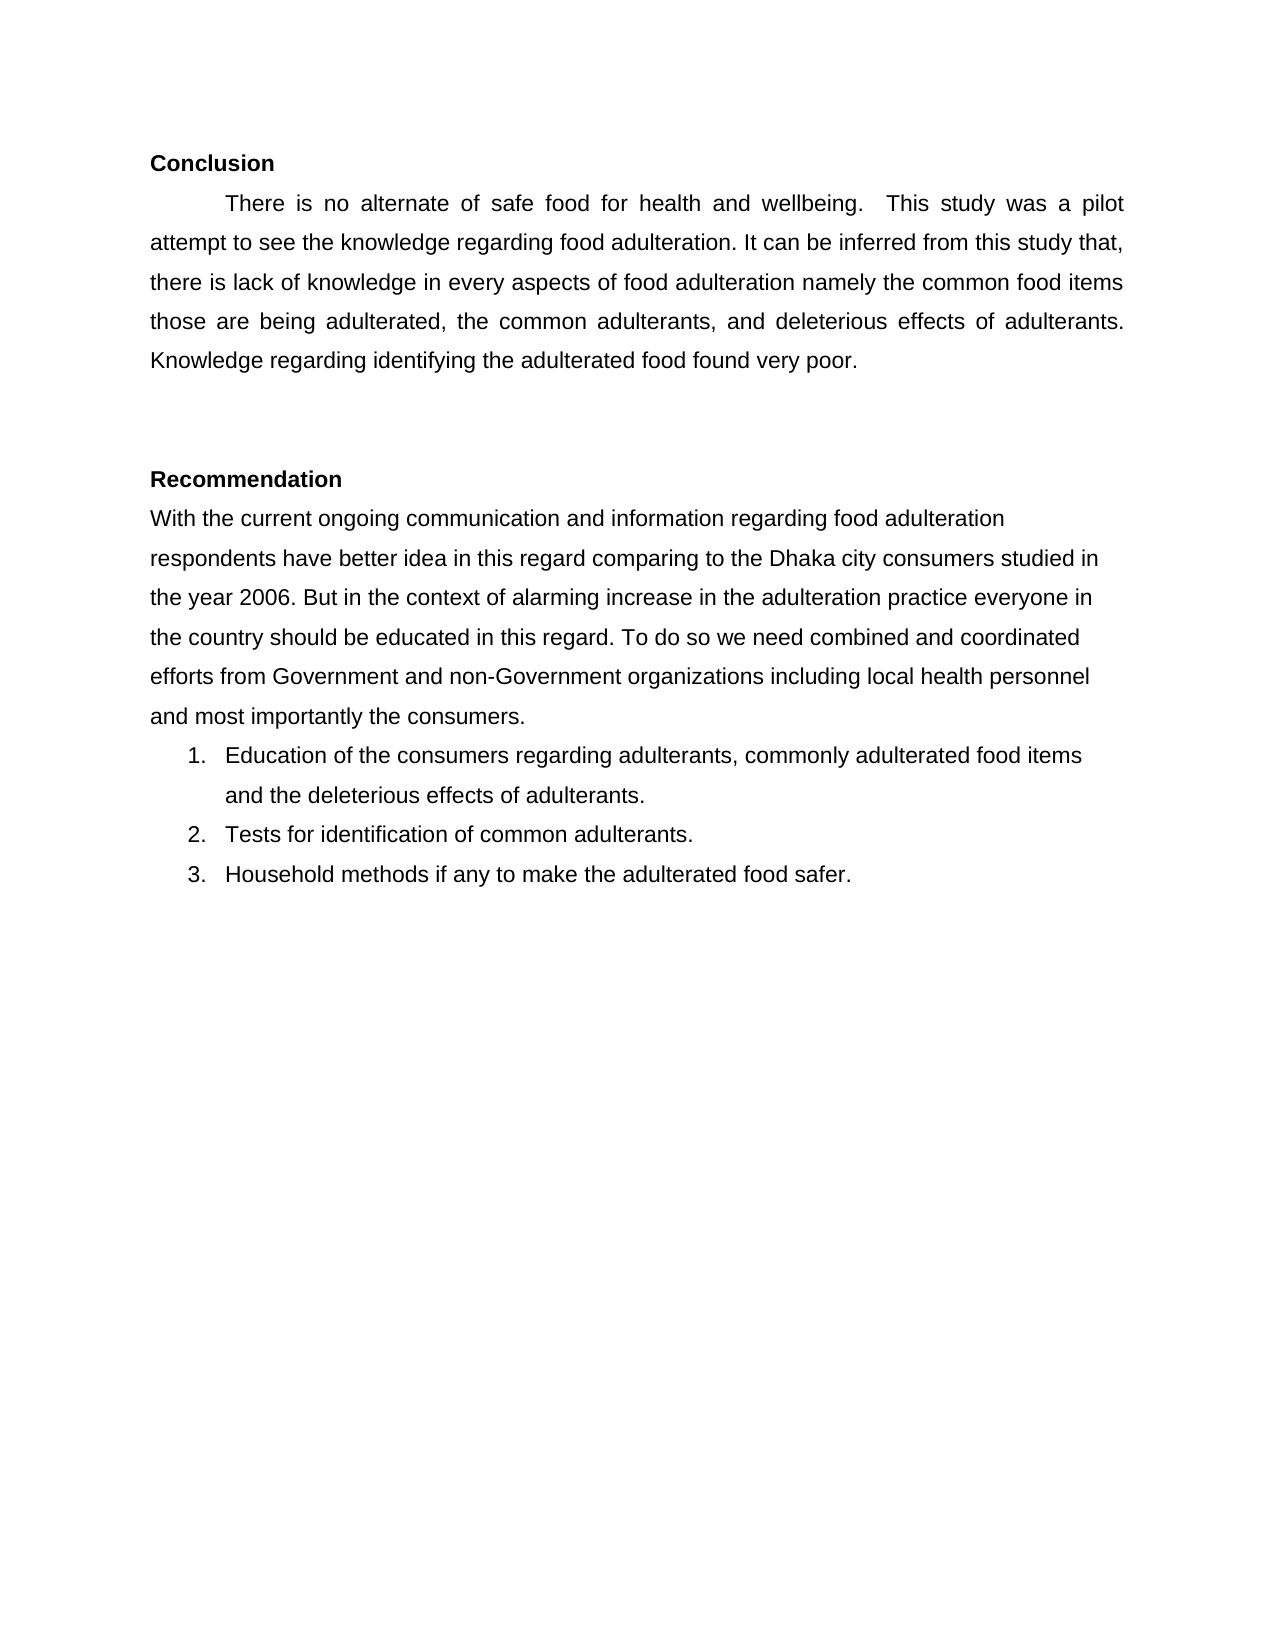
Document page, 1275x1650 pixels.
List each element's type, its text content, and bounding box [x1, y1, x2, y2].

text Conclusion [150, 150, 1125, 176]
list Household methods if any to make the adulterated food safer. [187, 861, 1125, 887]
text With the current ongoing communication and information regarding food adulteration respondents have better idea in this regard comparing to the Dhaka city consumers studied in the year 2006. But in the context of alarming increase in the adulteration practice everyone in the country should be educated in this regard. To do so we need combined and coordinated efforts from Government and non-Government organizations including local health personnel and most importantly the consumers. [150, 505, 1125, 729]
text There is no alternate of safe food for health and wellbeing. This study was a pilot attempt to see the knowledge regarding food adulteration. It can be inferred from this study that, there is lack of knowledge in every aspects of food adulteration namely the common food items those are being adulterated, the common adulterants, and deleterious effects of adulterants. Knowledge regarding identifying the adulterated food found very poor. [150, 189, 1125, 374]
list Education of the consumers regarding adulterants, commonly adulterated food items and the deleterious effects of adulterants. [187, 742, 1125, 808]
text Recommendation [150, 466, 1125, 492]
list Tests for identification of common adulterants. [187, 821, 1125, 847]
